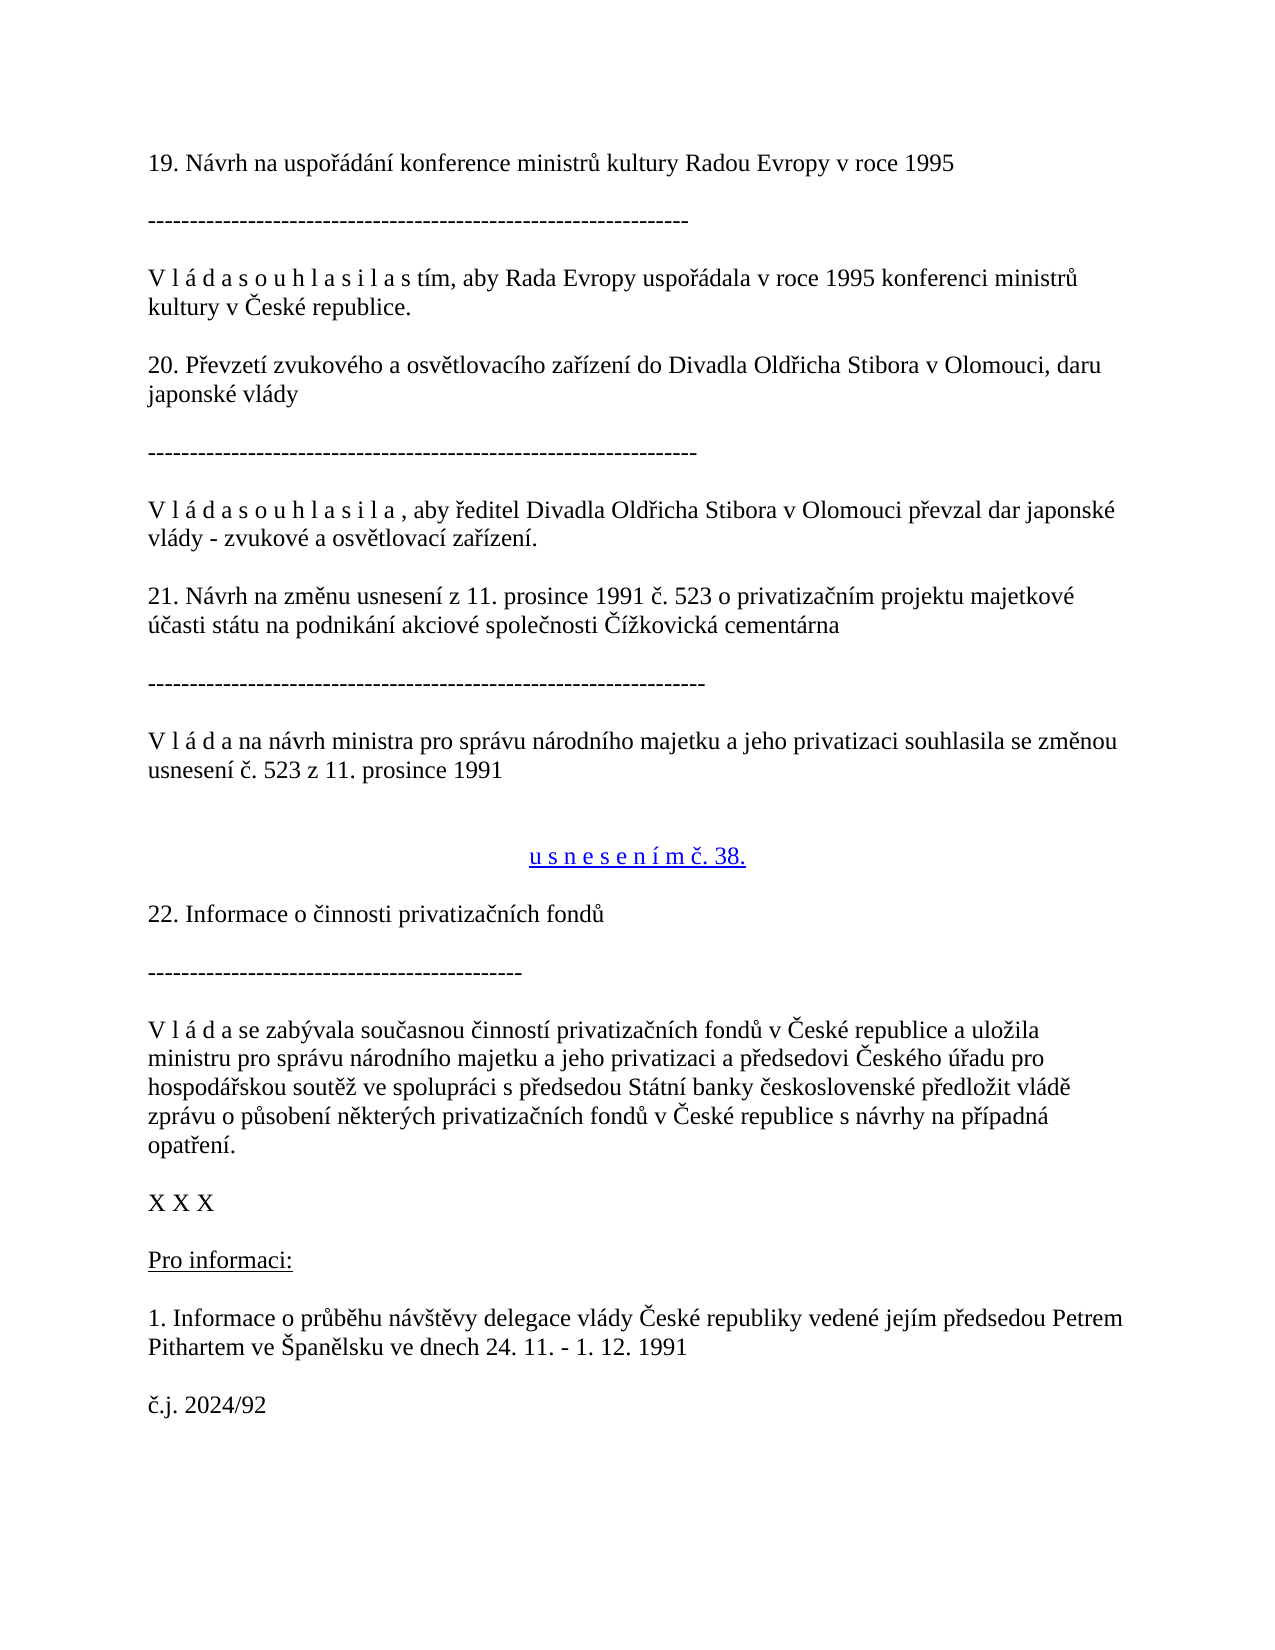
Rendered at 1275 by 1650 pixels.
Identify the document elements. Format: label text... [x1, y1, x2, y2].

text X X X [148, 1188, 1127, 1216]
text V l á d a se zabývala současnou činností privatizačních fondů v České republice a uložila ministru pro správu národního majetku a jeho privatizaci a předsedovi Českého úřadu pro hospodářskou soutěž ve spolupráci s předsedou Státní banky československé předložit vládě zprávu o působení některých privatizačních fondů v České republice s návrhy na případná opatření. [148, 1015, 1127, 1158]
text č.j. 2024/92 [148, 1390, 1127, 1419]
text ------------------------------------------------------------------- [148, 668, 1127, 697]
text 19. Návrh na uspořádání konference ministrů kultury Radou Evropy v roce 1995 [148, 148, 1127, 176]
text V l á d a s o u h l a s i l a s tím, aby Rada Evropy uspořádala v roce 1995 konferenci ministrů kultury v České republice. [148, 263, 1127, 321]
text V l á d a na návrh ministra pro správu národního majetku a jeho privatizaci souhlasila se změnou usnesení č. 523 z 11. prosince 1991 [148, 726, 1127, 783]
text ----------------------------------------------------------------- [148, 206, 1127, 234]
text Pro informaci: [148, 1246, 1127, 1274]
text --------------------------------------------- [148, 957, 1127, 986]
text 21. Návrh na změnu usnesení z 11. prosince 1991 č. 523 o privatizačním projektu majetkové účasti státu na podnikání akciové společnosti Čížkovická cementárna [148, 581, 1127, 639]
text 20. Převzetí zvukového a osvětlovacího zařízení do Divadla Oldřicha Stibora v Olomouci, daru japonské vlády [148, 350, 1127, 408]
text u s n e s e n í m č. 38. [148, 813, 1127, 870]
text 1. Informace o průběhu návštěvy delegace vlády České republiky vedené jejím předsedou Petrem Pithartem ve Španělsku ve dnech 24. 11. - 1. 12. 1991 [148, 1303, 1127, 1361]
text 22. Informace o činnosti privatizačních fondů [148, 870, 1127, 928]
text V l á d a s o u h l a s i l a , aby ředitel Divadla Oldřicha Stibora v Olomouci převzal dar japonské vlády - zvukové a osvětlovací zařízení. [148, 495, 1127, 552]
text ------------------------------------------------------------------ [148, 437, 1127, 466]
